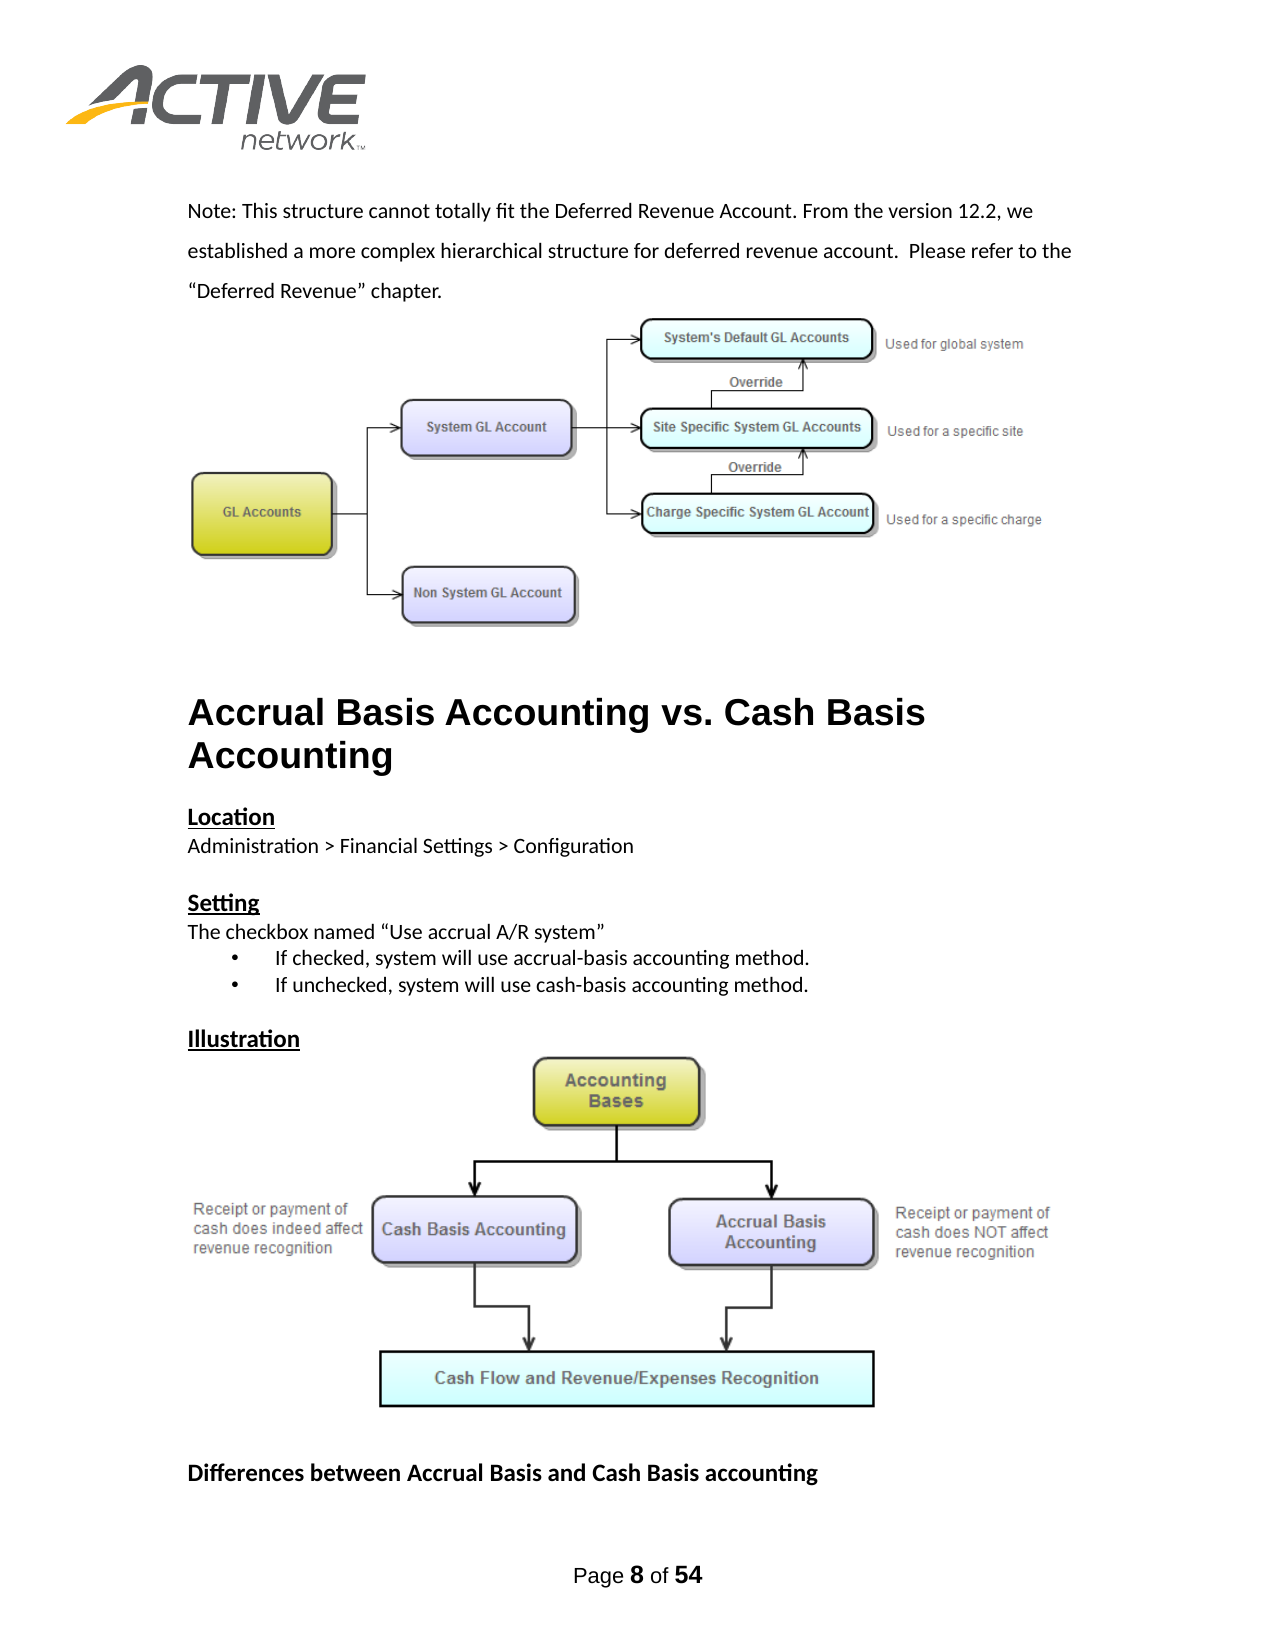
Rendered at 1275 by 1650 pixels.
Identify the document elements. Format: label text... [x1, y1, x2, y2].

text Illustration [187, 1023, 1087, 1054]
text The checkbox named “Use accrual A/R system” [187, 918, 1087, 944]
list If checked, system will use accrual-basis accounting method. [231, 944, 1087, 971]
picture [187, 316, 1053, 629]
picture [187, 1053, 1053, 1410]
list If unchecked, system will use cash-basis accounting method. [231, 971, 1087, 998]
text Setting [187, 887, 1087, 918]
text Location [187, 801, 1087, 832]
text Note: This structure cannot totally fit the Deferred Revenue Account. From the version 12.2, we established a more complex hierarchical structure for deferred revenue account. Please refer to the “Deferred Revenue” chapter. [187, 197, 1087, 303]
text Administration > Financial Settings > Configuration [187, 832, 1087, 859]
text Differences between Accrual Basis and Cash Basis accounting [187, 1457, 1087, 1488]
picture [65, 65, 366, 150]
subtitle Accrual Basis Accounting vs. Cash Basis Accounting [187, 690, 1087, 776]
